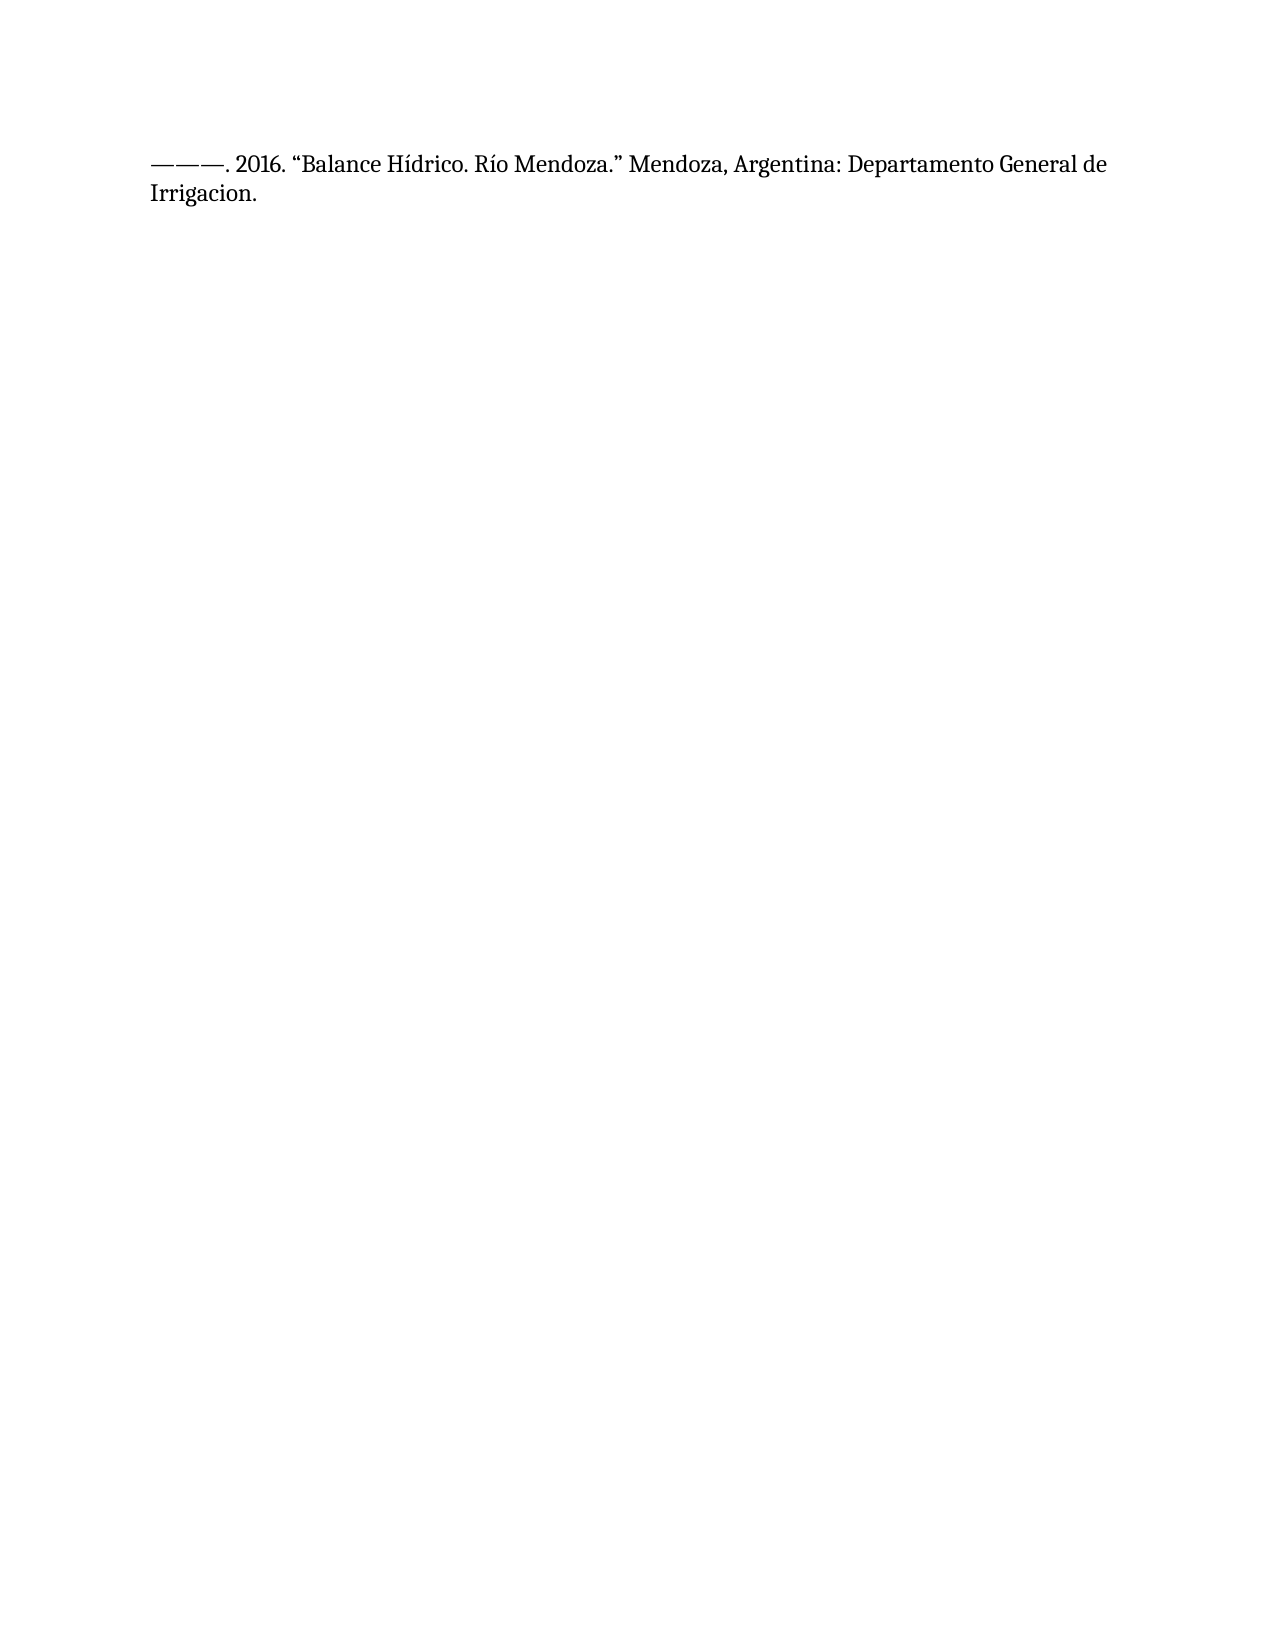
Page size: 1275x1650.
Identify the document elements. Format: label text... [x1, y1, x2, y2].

text ———. 2016. “Balance Hídrico. Río Mendoza.” Mendoza, Argentina: Departamento General de Irrigacion. [150, 150, 1125, 207]
